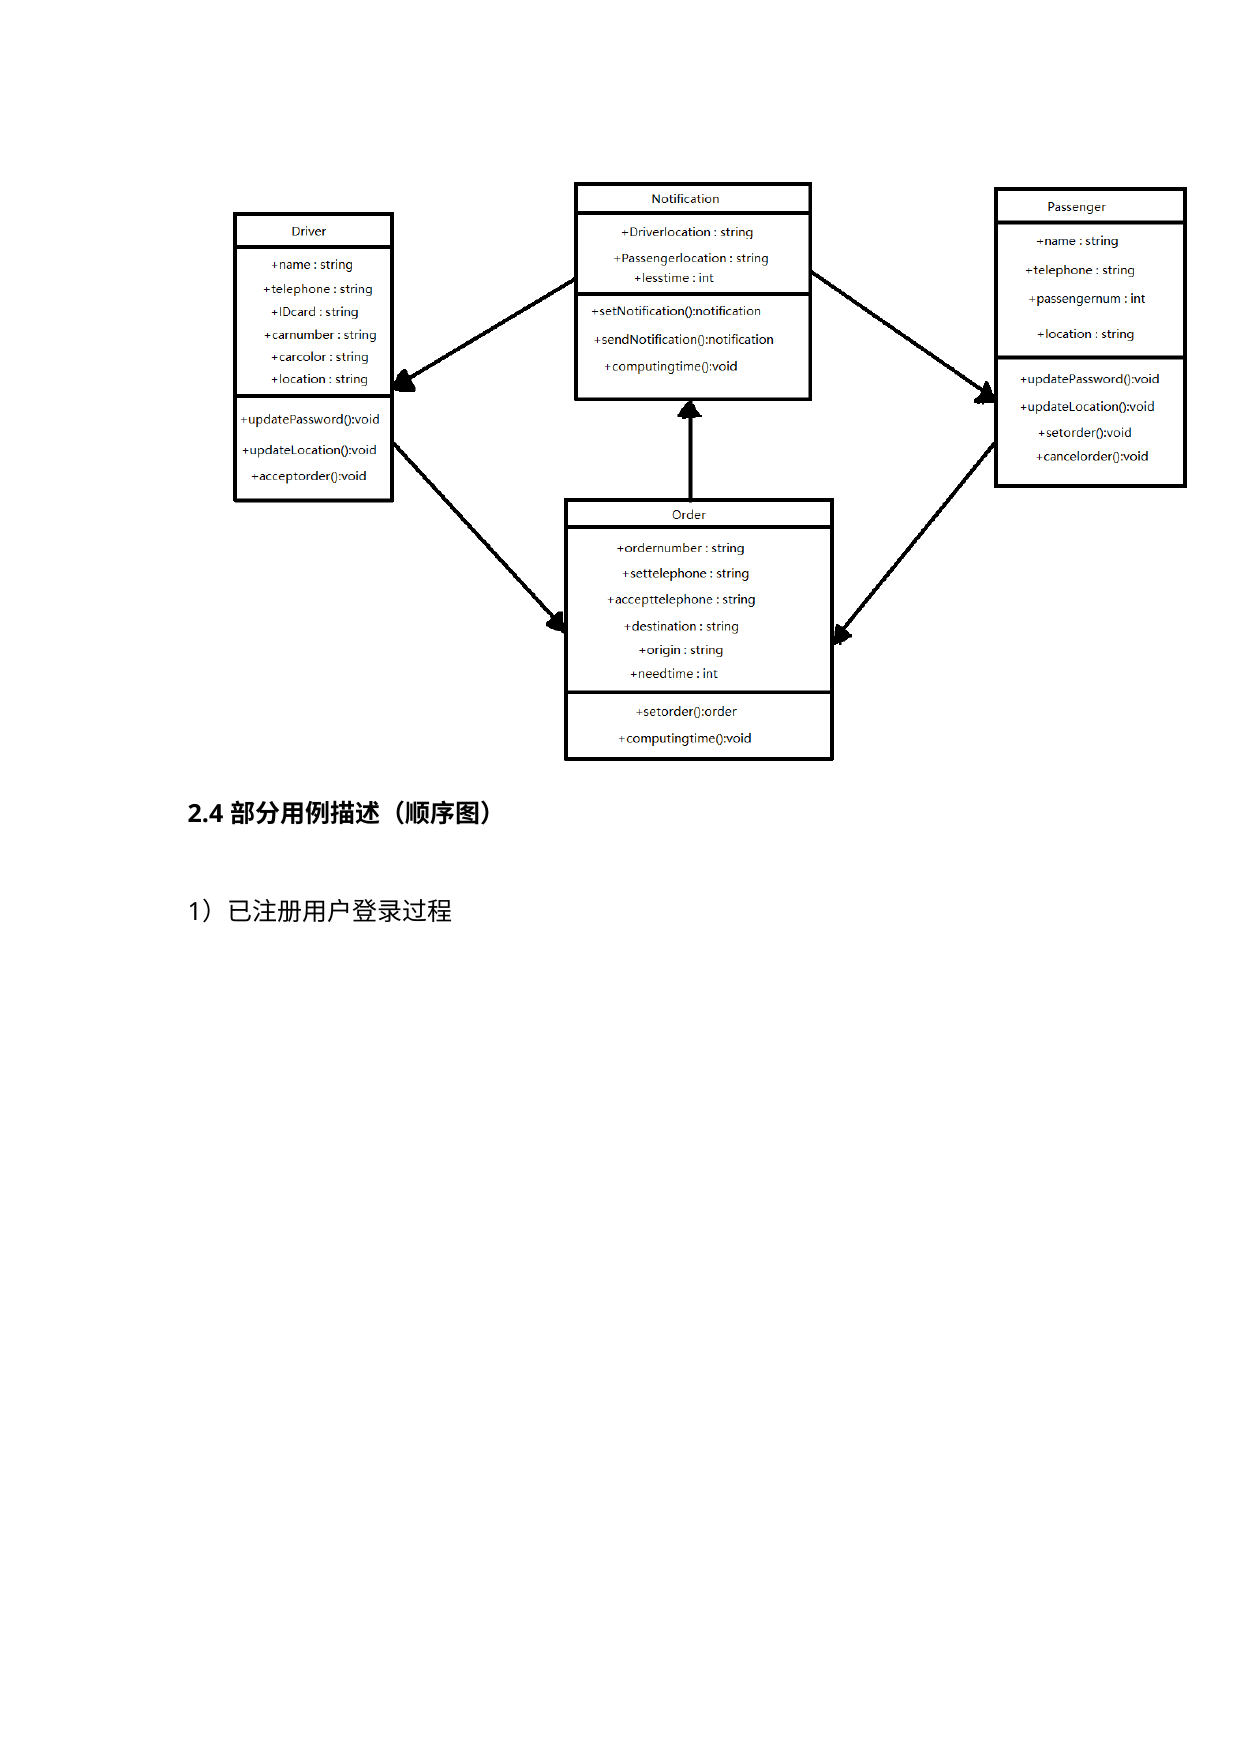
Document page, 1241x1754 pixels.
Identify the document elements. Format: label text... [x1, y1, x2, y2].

text 1）已注册用户登录过程 [187, 877, 1053, 942]
picture [187, 162, 1230, 774]
text 2.4 部分用例描述（顺序图） [187, 779, 1053, 844]
